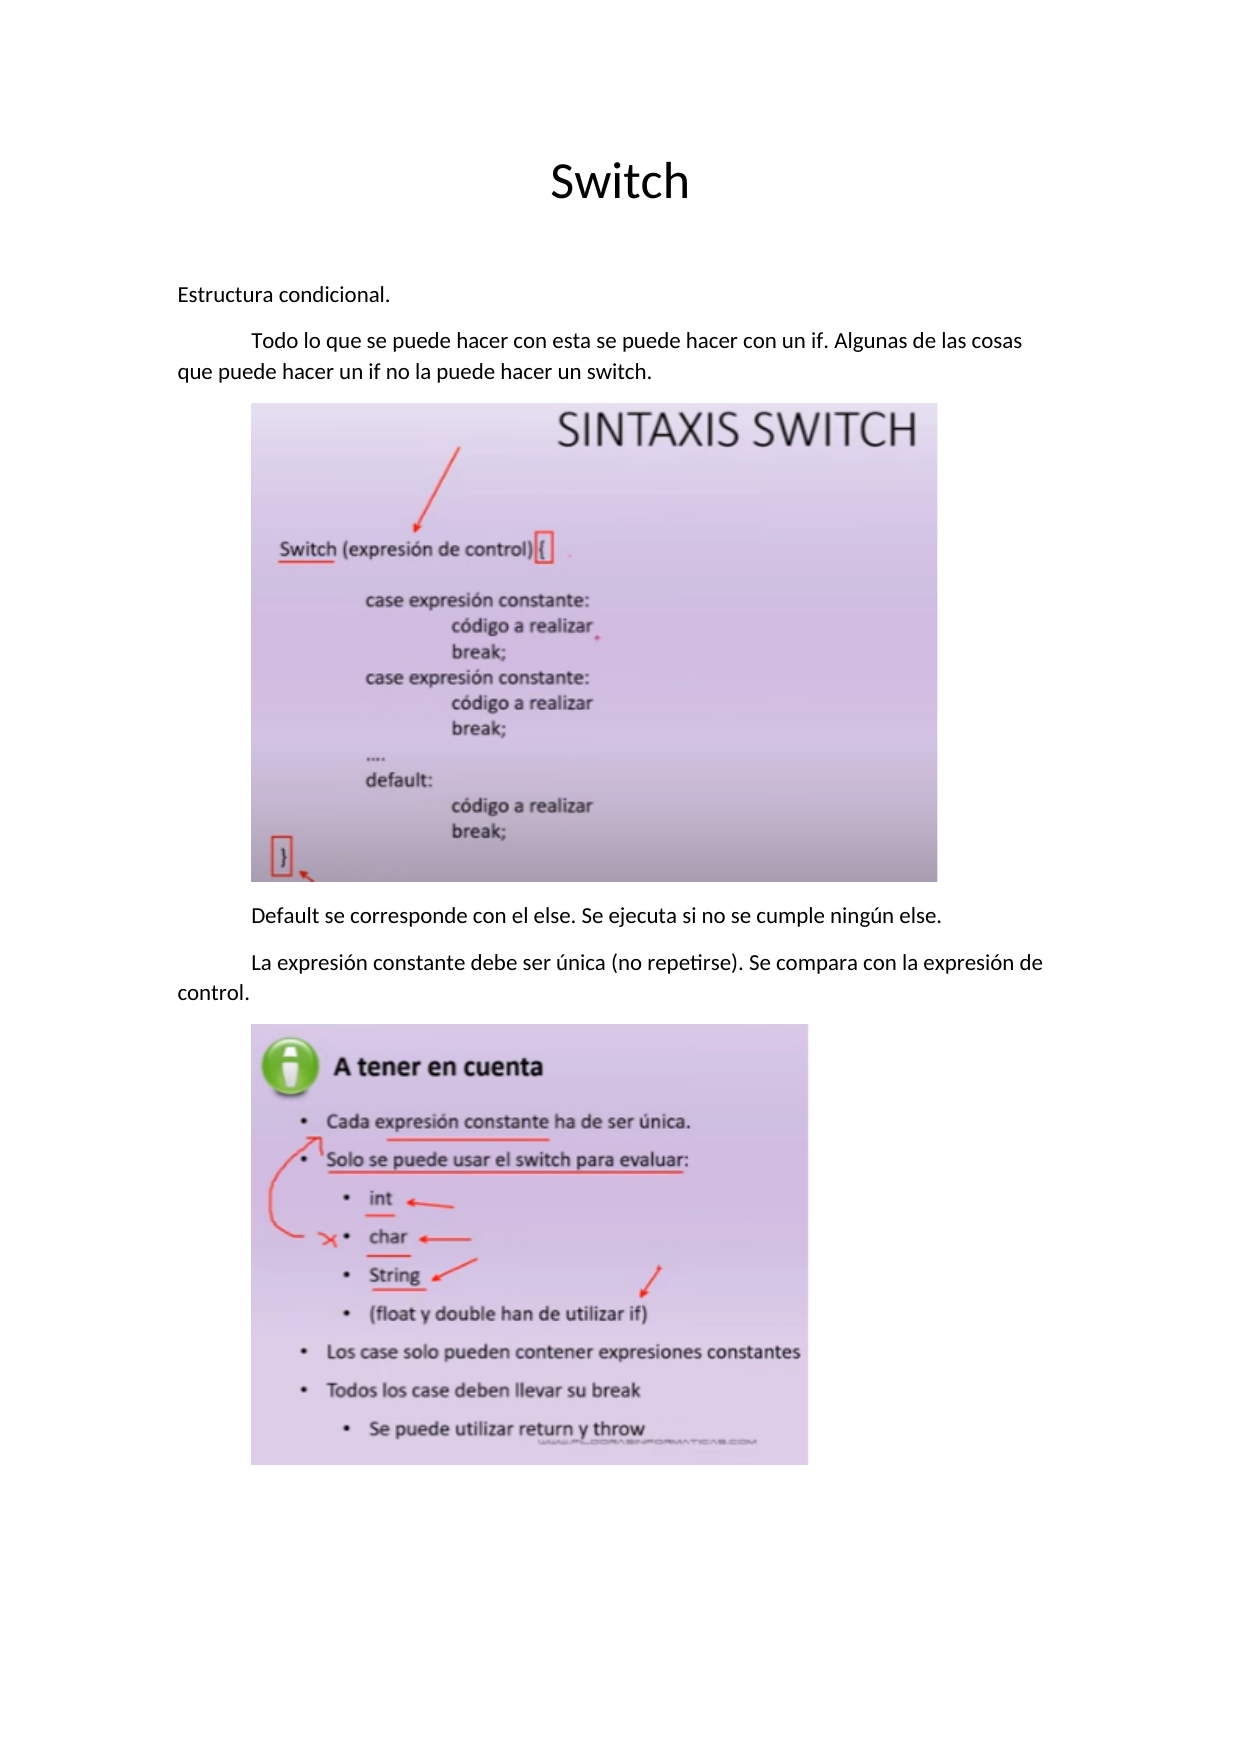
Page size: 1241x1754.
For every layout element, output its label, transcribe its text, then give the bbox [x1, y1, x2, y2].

picture [251, 1024, 810, 1465]
text Default se corresponde con el else. Se ejecuta si no se cumple ningún else. [177, 901, 1063, 929]
text La expresión constante debe ser única (no repetirse). Se compara con la expresión de control. [177, 948, 1063, 1006]
picture [251, 403, 938, 882]
text Switch [177, 148, 1063, 211]
text Estructura condicional. [177, 280, 1063, 308]
text Todo lo que se puede hacer con esta se puede hacer con un if. Algunas de las cosas que puede hacer un if no la puede hacer un switch. [177, 327, 1063, 385]
